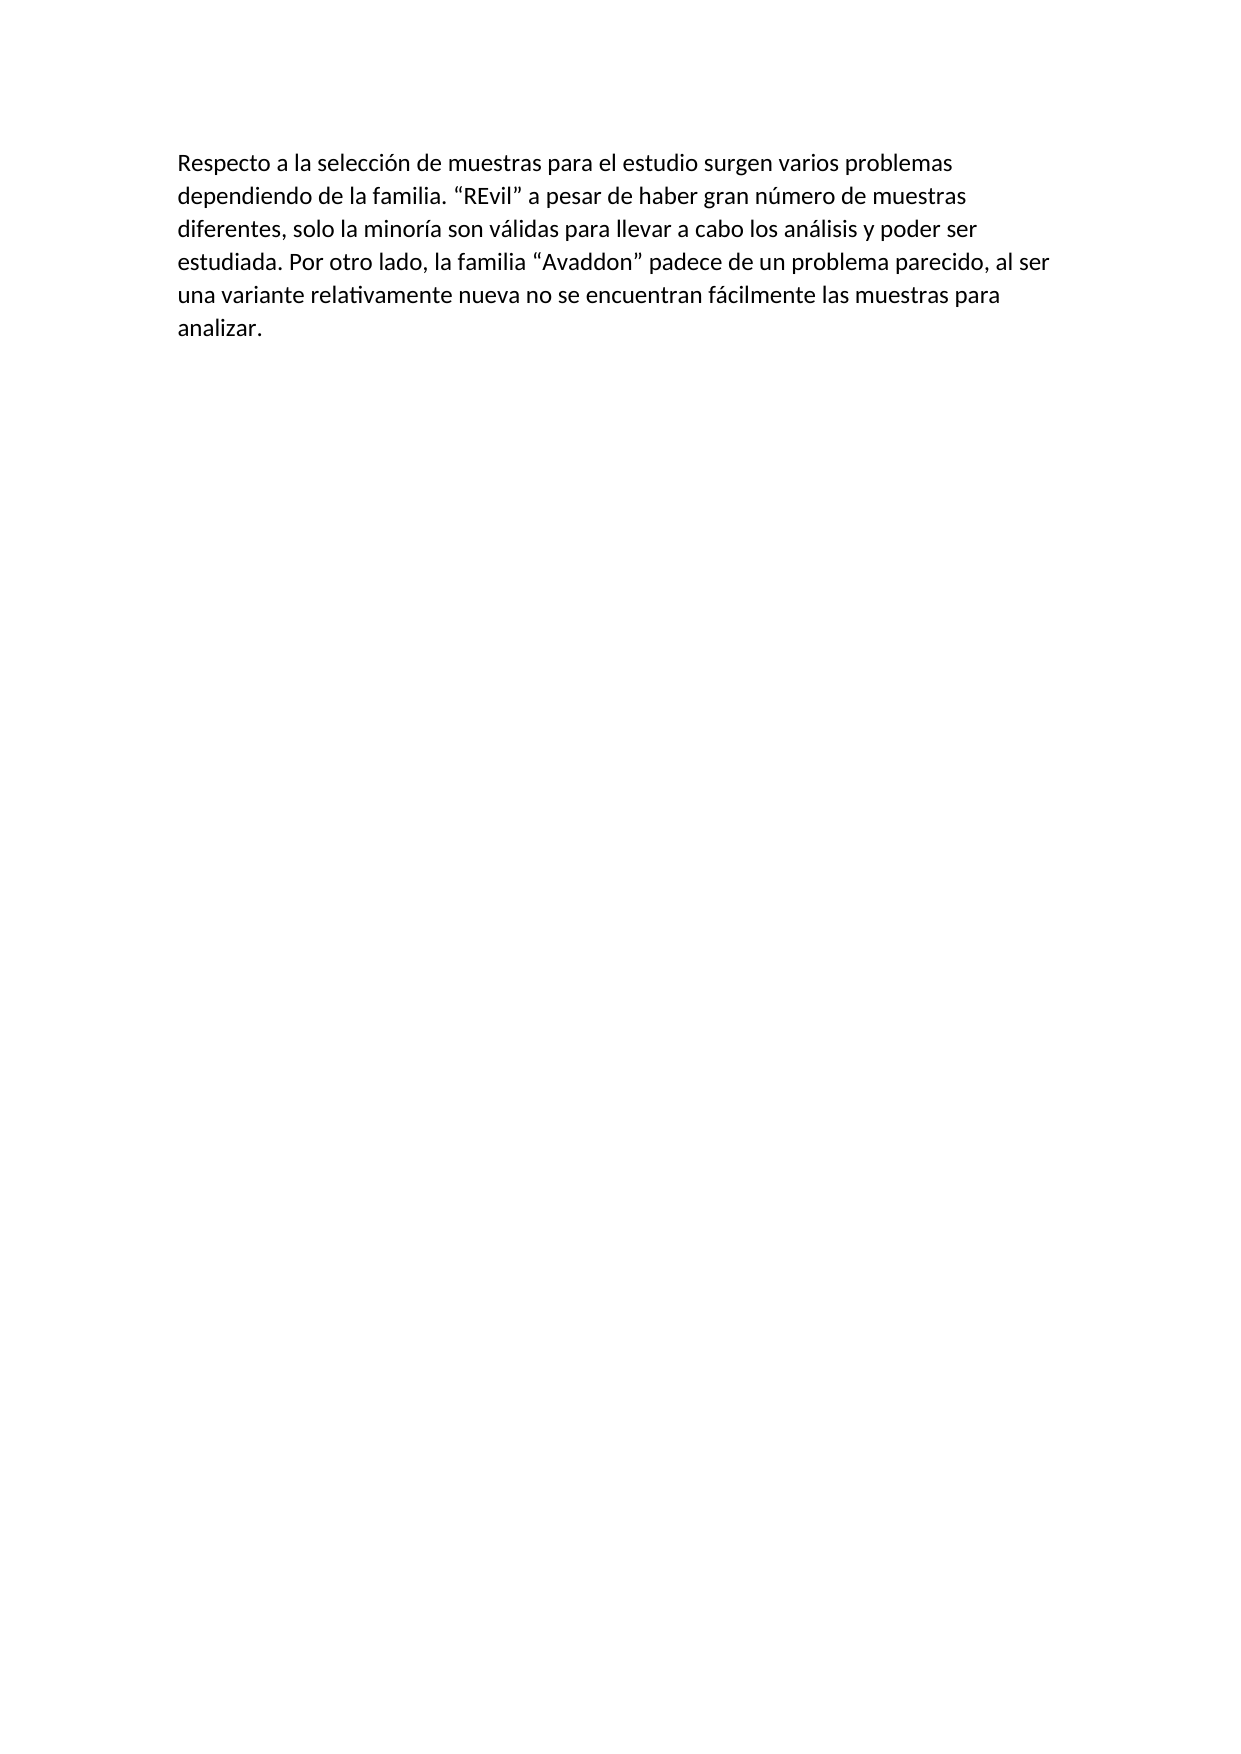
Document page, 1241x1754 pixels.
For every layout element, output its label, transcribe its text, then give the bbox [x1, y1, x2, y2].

text Respecto a la selección de muestras para el estudio surgen varios problemas dependiendo de la familia. “REvil” a pesar de haber gran número de muestras diferentes, solo la minoría son válidas para llevar a cabo los análisis y poder ser estudiada. Por otro lado, la familia “Avaddon” padece de un problema parecido, al ser una variante relativamente nueva no se encuentran fácilmente las muestras para analizar. [177, 148, 1063, 343]
